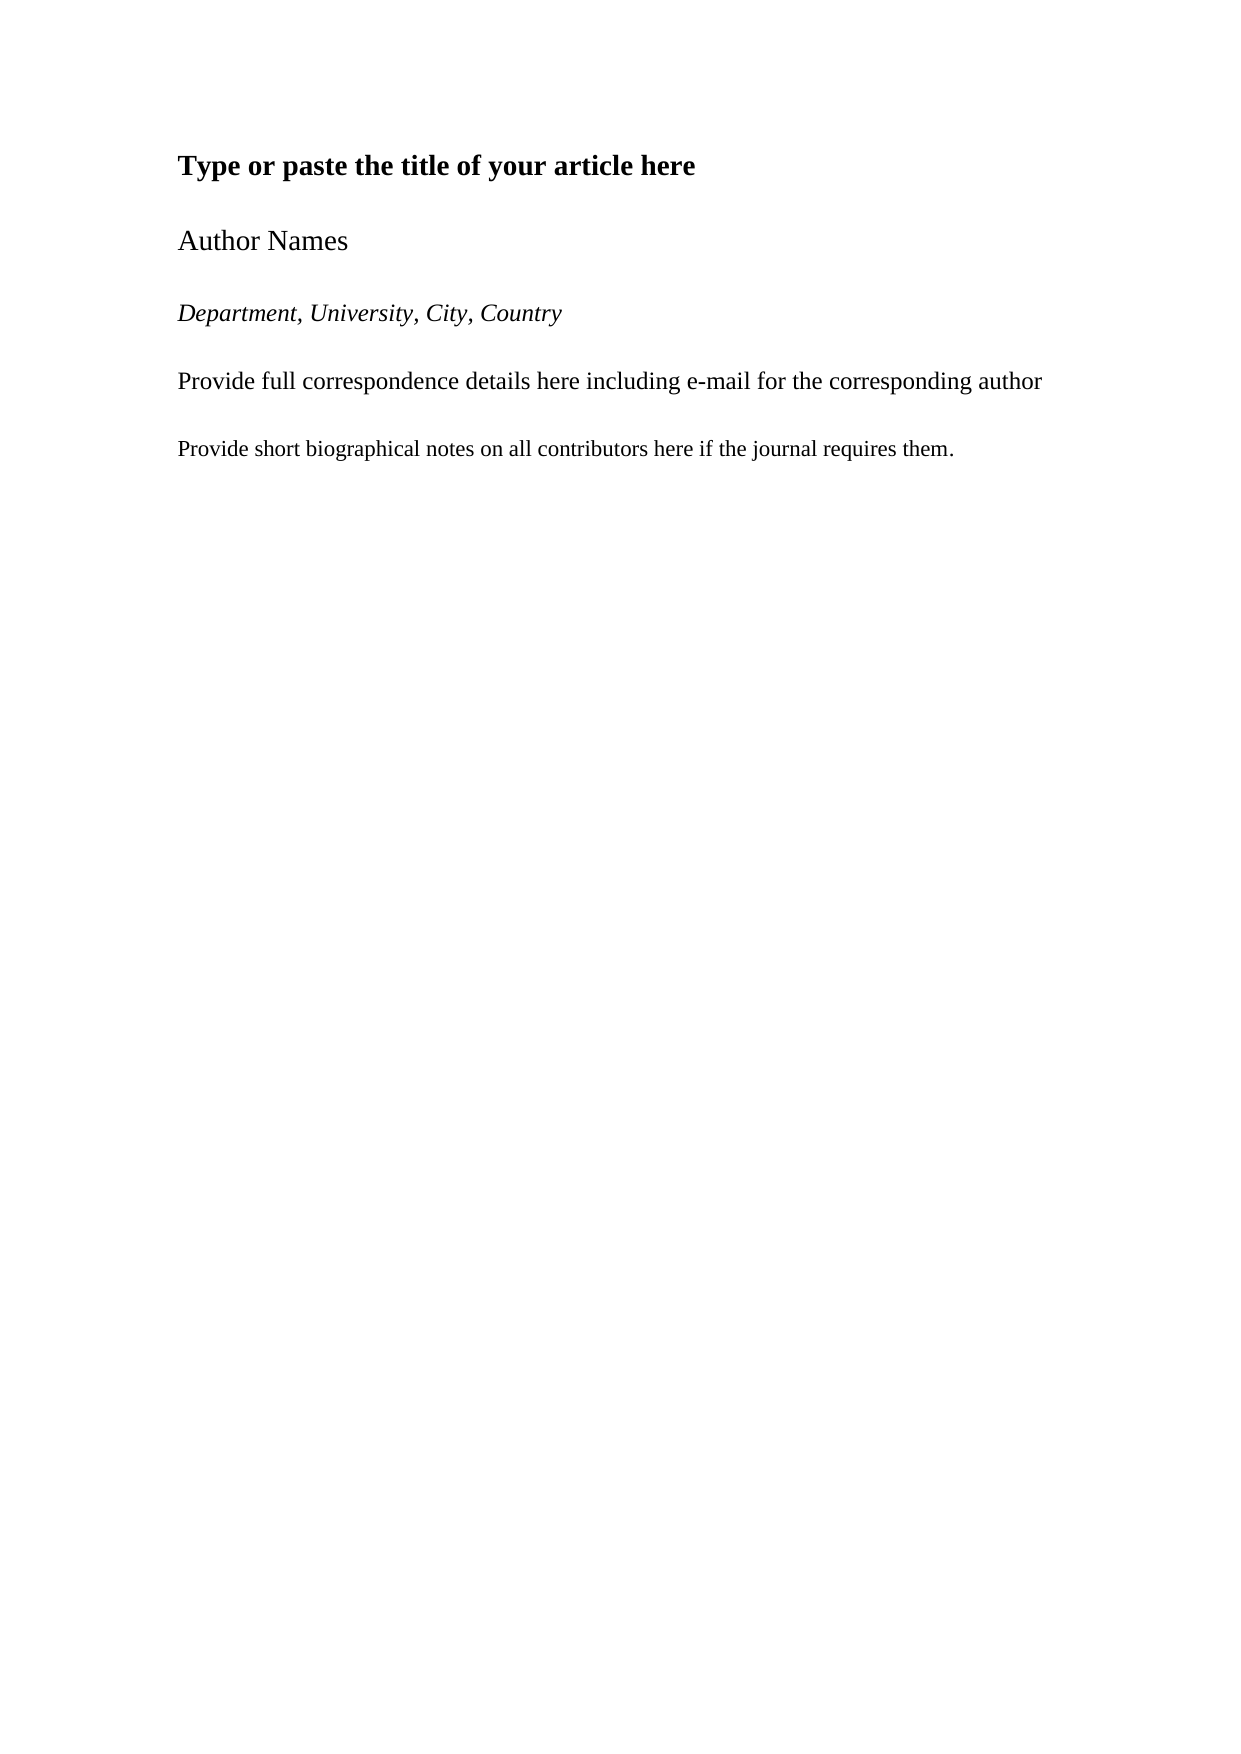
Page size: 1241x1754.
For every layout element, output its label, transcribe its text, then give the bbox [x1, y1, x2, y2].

text Provide short biographical notes on all contributors here if the journal requires them. [177, 434, 1063, 461]
text Department, University, City, Country [177, 298, 1063, 327]
text Author Names [177, 223, 1063, 257]
title Type or paste the title of your article here [177, 148, 1063, 181]
text Provide full correspondence details here including e-mail for the corresponding author [177, 366, 1063, 395]
